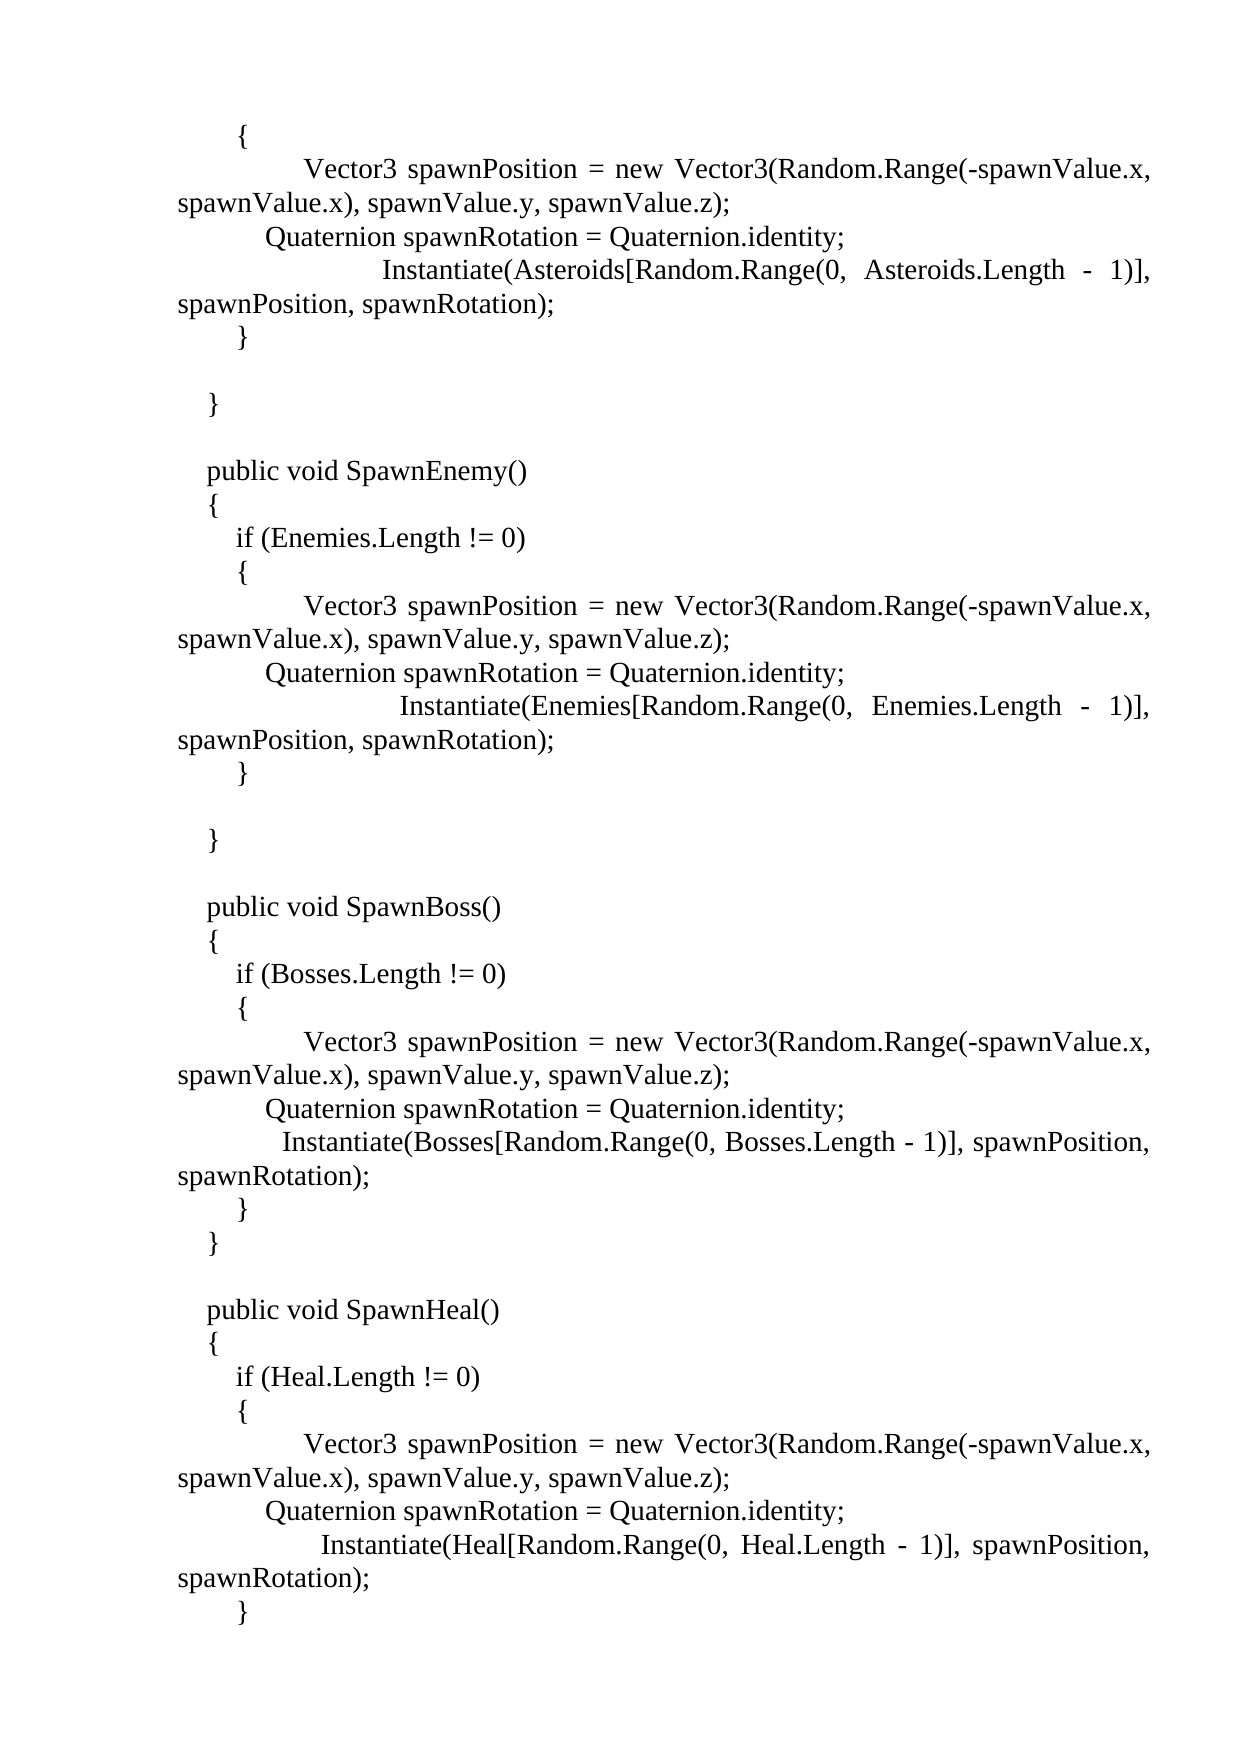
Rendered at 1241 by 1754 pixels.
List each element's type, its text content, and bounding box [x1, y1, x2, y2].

text } [177, 1191, 1152, 1225]
text } [177, 822, 1152, 856]
text } [177, 319, 1152, 353]
text if (Heal.Length != 0) [177, 1359, 1152, 1393]
text Instantiate(Enemies[Random.Range(0, Enemies.Length - 1)], spawnPosition, spawnRotation); [177, 688, 1152, 755]
text { [177, 487, 1152, 521]
text public void SpawnBoss() [177, 889, 1152, 923]
text Vector3 spawnPosition = new Vector3(Random.Range(-spawnValue.x, spawnValue.x), spawnValue.y, spawnValue.z); [177, 152, 1152, 219]
text Vector3 spawnPosition = new Vector3(Random.Range(-spawnValue.x, spawnValue.x), spawnValue.y, spawnValue.z); [177, 588, 1152, 655]
text Instantiate(Asteroids[Random.Range(0, Asteroids.Length - 1)], spawnPosition, spawnRotation); [177, 252, 1152, 319]
text public void SpawnEnemy() [177, 453, 1152, 487]
text if (Enemies.Length != 0) [177, 521, 1152, 554]
text { [177, 1393, 1152, 1426]
text { [177, 990, 1152, 1024]
text Vector3 spawnPosition = new Vector3(Random.Range(-spawnValue.x, spawnValue.x), spawnValue.y, spawnValue.z); [177, 1024, 1152, 1091]
text Instantiate(Bosses[Random.Range(0, Bosses.Length - 1)], spawnPosition, spawnRotation); [177, 1124, 1152, 1191]
text } [177, 1225, 1152, 1258]
text } [177, 755, 1152, 789]
text Quaternion spawnRotation = Quaternion.identity; [177, 1091, 1152, 1124]
text } [177, 386, 1152, 420]
text public void SpawnHeal() [177, 1292, 1152, 1326]
text Quaternion spawnRotation = Quaternion.identity; [177, 219, 1152, 252]
text { [177, 1326, 1152, 1359]
text Vector3 spawnPosition = new Vector3(Random.Range(-spawnValue.x, spawnValue.x), spawnValue.y, spawnValue.z); [177, 1426, 1152, 1493]
text if (Bosses.Length != 0) [177, 957, 1152, 990]
text Quaternion spawnRotation = Quaternion.identity; [177, 1493, 1152, 1527]
text { [177, 554, 1152, 588]
text Instantiate(Heal[Random.Range(0, Heal.Length - 1)], spawnPosition, spawnRotation); [177, 1527, 1152, 1594]
text Quaternion spawnRotation = Quaternion.identity; [177, 655, 1152, 688]
text } [177, 1594, 1152, 1627]
text { [177, 118, 1152, 152]
text { [177, 923, 1152, 957]
